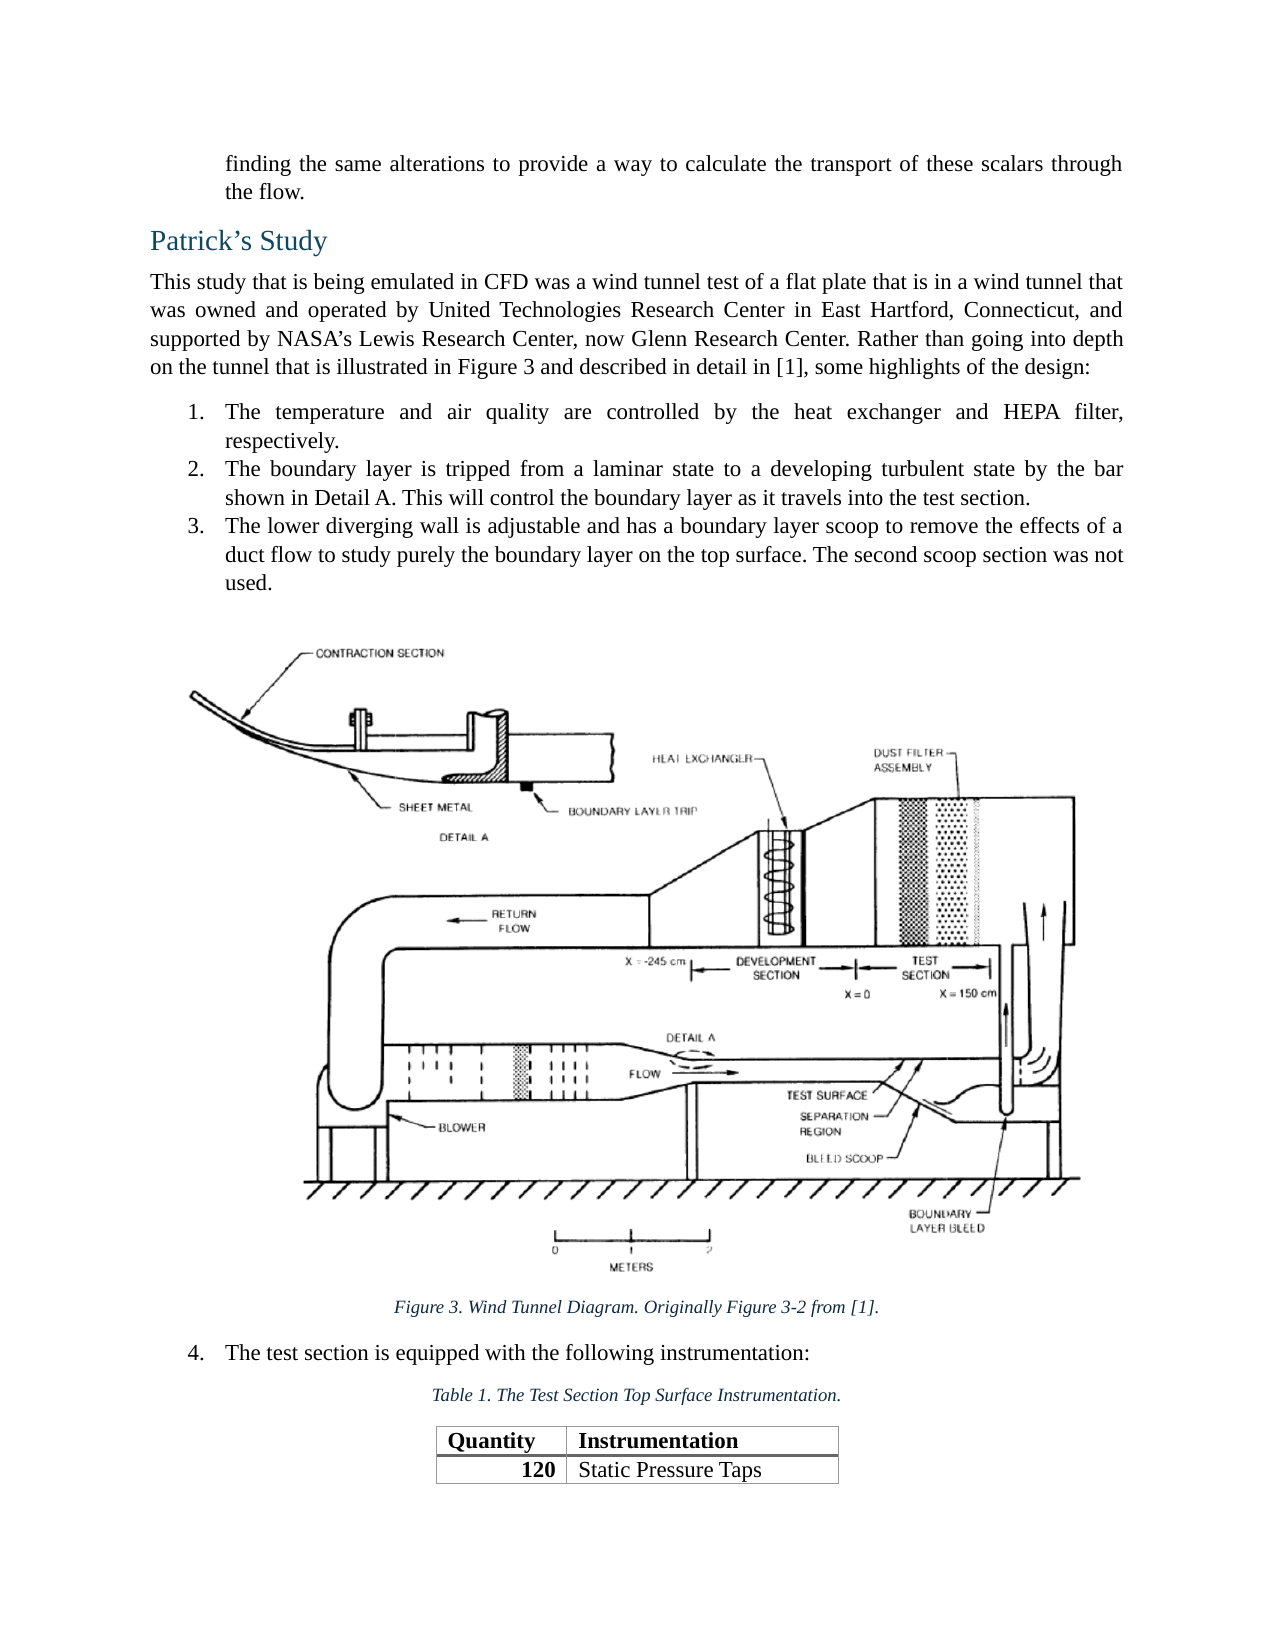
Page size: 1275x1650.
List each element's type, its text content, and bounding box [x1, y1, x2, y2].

table_cell 120 [437, 1457, 566, 1483]
table_header Instrumentation [567, 1427, 838, 1453]
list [187, 150, 1125, 205]
subtitle Patrick’s Study [150, 223, 1125, 257]
table_header Quantity [437, 1427, 566, 1453]
table_cell Static Pressure Taps [567, 1457, 838, 1483]
list The lower diverging wall is adjustable and has a boundary layer scoop to remove the effects of a duct flow to study purely the boundary layer on the top surface. The second scoop section was not used. [187, 512, 1125, 595]
text Table 1. The Test Section Top Surface Instrumentation. [150, 1384, 1125, 1405]
list The boundary layer is tripped from a laminar state to a developing turbulent state by the bar shown in Detail A. This will control the boundary layer as it travels into the test section. [187, 455, 1125, 510]
list The temperature and air quality are controlled by the heat exchanger and HEPA filter, respectively. [187, 398, 1125, 453]
list The test section is equipped with the following instrumentation: [187, 1338, 1125, 1365]
picture [171, 616, 1114, 1278]
text This study that is being emulated in CFD was a wind tunnel test of a flat plate that is in a wind tunnel that was owned and operated by United Technologies Research Center in East Hartford, Connecticut, and supported by NASA’s Lewis Research Center, now Glenn Research Center. Rather than going into depth on the tunnel that is illustrated in Figure 3 and described in detail in [1], some highlights of the design: [150, 268, 1125, 380]
text Figure 3. Wind Tunnel Diagram. Originally Figure 3-2 from [1]. [150, 1296, 1125, 1318]
